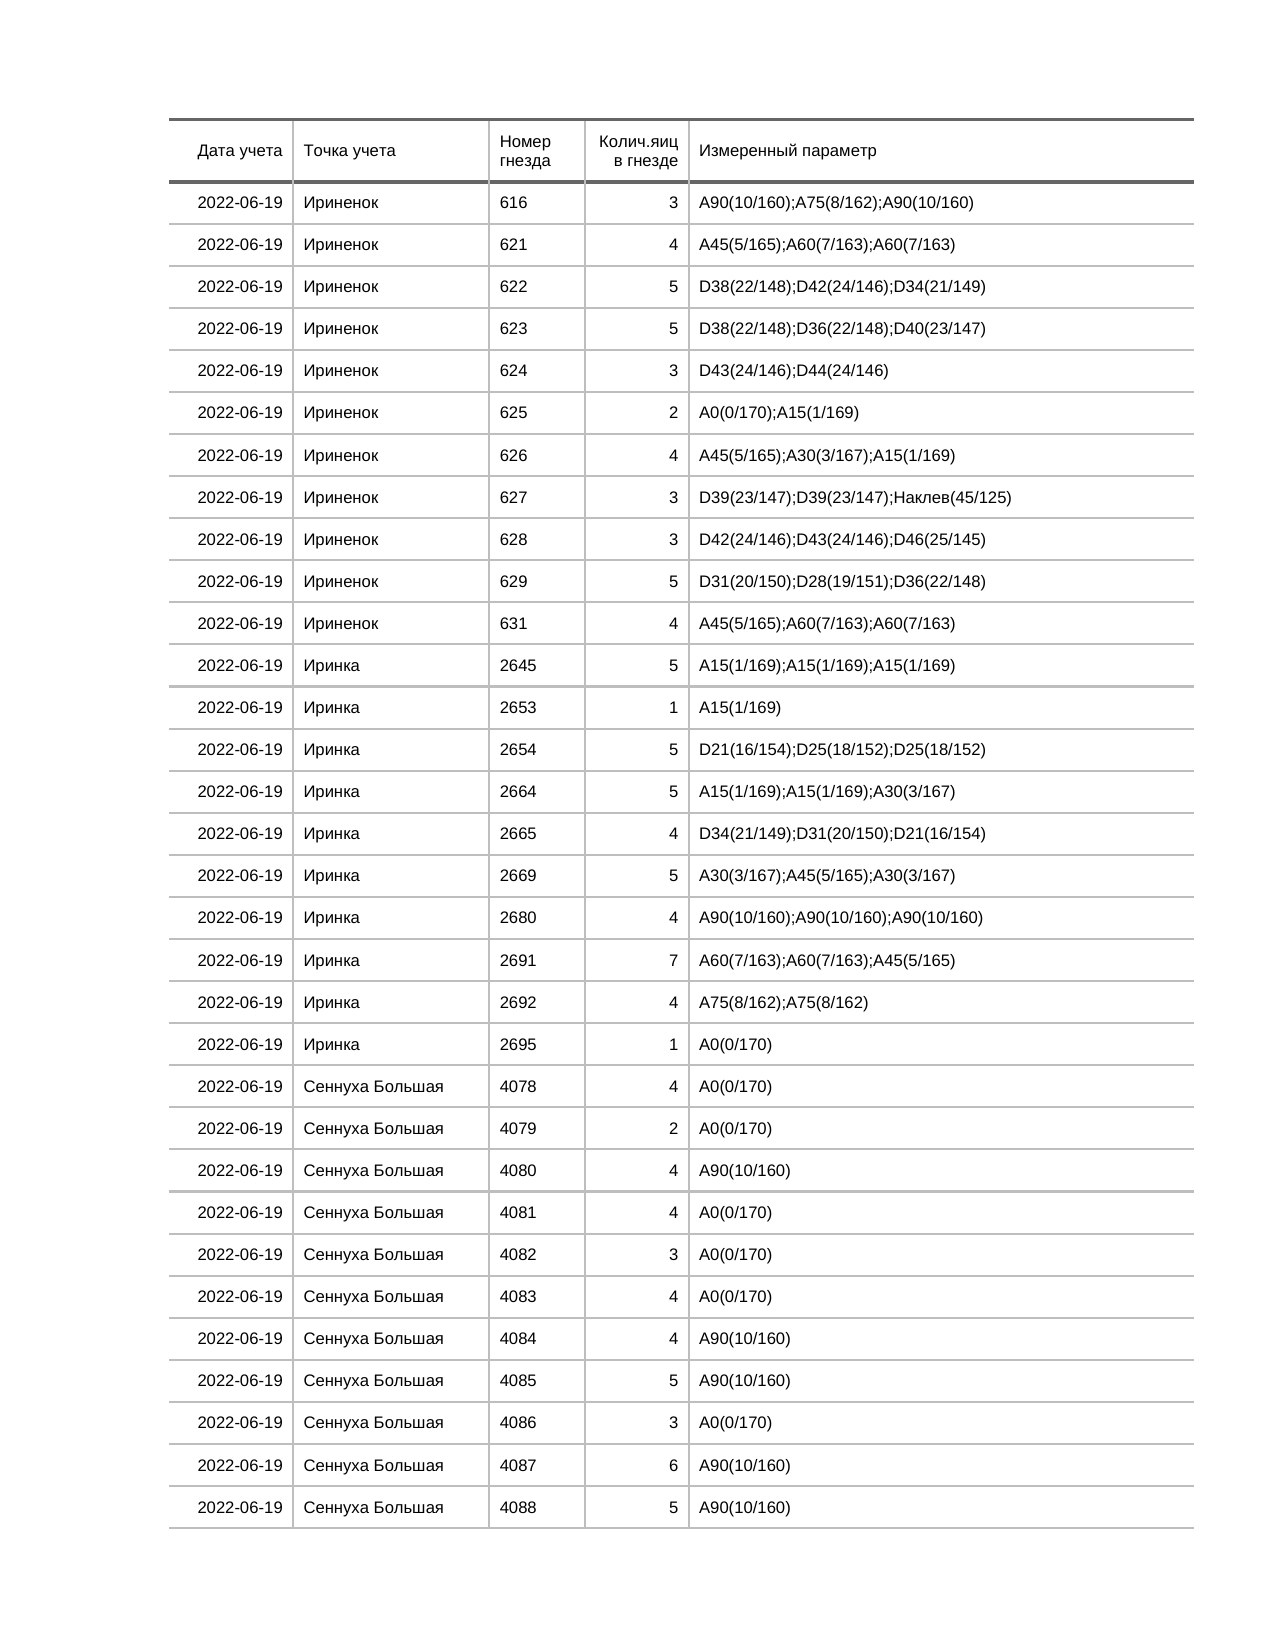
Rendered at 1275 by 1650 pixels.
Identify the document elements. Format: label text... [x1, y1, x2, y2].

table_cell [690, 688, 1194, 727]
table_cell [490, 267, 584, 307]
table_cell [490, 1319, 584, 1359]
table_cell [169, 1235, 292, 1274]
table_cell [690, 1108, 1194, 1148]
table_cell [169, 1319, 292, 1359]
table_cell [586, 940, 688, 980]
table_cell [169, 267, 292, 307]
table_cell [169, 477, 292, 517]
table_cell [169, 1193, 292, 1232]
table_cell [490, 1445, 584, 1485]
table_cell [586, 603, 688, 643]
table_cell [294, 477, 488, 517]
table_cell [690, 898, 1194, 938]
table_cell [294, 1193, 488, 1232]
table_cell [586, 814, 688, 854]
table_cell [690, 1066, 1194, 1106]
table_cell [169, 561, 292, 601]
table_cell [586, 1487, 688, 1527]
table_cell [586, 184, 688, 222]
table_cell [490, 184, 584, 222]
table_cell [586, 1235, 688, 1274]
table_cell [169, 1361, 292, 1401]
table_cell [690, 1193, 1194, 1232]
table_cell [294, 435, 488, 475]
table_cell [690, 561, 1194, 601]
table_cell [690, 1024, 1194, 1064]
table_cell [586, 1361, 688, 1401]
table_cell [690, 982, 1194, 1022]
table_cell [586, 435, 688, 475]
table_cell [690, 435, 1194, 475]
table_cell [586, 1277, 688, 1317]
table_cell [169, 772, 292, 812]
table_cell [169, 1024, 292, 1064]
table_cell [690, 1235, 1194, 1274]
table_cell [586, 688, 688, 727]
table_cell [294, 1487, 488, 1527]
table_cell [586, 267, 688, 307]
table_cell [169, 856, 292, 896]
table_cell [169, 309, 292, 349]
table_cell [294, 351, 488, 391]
table_header Точка учета [294, 121, 488, 180]
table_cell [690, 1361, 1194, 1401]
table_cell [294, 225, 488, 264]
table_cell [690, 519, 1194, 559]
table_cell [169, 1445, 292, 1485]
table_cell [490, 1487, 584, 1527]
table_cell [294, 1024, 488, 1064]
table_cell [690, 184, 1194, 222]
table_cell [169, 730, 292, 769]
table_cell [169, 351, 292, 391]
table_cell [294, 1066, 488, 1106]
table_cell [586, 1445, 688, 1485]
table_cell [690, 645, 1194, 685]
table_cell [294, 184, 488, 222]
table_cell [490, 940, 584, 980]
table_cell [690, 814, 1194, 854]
table_header Номер гнезда [490, 121, 584, 180]
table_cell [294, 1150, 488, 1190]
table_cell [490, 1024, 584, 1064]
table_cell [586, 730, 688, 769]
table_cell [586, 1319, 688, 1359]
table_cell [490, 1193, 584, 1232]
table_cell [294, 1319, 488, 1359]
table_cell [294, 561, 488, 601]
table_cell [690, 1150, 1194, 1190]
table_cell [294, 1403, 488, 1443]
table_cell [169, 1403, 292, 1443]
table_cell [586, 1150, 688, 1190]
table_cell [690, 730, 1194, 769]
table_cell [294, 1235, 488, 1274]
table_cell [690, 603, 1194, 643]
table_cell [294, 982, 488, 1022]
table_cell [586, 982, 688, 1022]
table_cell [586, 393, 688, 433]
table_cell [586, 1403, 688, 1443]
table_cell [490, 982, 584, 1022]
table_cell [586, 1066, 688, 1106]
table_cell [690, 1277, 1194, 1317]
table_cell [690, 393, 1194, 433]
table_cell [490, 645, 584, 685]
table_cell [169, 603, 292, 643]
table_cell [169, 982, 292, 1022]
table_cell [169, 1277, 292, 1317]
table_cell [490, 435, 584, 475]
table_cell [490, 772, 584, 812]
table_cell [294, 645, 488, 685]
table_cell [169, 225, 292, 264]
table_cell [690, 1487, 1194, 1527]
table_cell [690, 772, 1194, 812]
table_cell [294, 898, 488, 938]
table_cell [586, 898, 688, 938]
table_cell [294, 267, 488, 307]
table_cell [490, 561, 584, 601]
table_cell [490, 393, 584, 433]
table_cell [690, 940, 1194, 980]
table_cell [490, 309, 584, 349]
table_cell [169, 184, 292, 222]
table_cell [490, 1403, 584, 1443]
table_header Измеренный параметр [690, 121, 1194, 180]
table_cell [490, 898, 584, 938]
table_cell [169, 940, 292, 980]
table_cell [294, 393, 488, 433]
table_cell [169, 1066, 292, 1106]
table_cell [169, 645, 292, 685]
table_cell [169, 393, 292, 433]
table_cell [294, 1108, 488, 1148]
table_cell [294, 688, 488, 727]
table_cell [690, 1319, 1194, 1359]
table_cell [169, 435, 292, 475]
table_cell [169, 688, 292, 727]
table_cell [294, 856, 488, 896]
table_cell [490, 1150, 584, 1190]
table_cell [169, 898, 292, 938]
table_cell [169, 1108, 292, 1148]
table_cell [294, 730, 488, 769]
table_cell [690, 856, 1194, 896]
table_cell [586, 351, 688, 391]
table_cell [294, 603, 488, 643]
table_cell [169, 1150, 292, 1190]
table_header Колич.яиц в гнезде [586, 121, 688, 180]
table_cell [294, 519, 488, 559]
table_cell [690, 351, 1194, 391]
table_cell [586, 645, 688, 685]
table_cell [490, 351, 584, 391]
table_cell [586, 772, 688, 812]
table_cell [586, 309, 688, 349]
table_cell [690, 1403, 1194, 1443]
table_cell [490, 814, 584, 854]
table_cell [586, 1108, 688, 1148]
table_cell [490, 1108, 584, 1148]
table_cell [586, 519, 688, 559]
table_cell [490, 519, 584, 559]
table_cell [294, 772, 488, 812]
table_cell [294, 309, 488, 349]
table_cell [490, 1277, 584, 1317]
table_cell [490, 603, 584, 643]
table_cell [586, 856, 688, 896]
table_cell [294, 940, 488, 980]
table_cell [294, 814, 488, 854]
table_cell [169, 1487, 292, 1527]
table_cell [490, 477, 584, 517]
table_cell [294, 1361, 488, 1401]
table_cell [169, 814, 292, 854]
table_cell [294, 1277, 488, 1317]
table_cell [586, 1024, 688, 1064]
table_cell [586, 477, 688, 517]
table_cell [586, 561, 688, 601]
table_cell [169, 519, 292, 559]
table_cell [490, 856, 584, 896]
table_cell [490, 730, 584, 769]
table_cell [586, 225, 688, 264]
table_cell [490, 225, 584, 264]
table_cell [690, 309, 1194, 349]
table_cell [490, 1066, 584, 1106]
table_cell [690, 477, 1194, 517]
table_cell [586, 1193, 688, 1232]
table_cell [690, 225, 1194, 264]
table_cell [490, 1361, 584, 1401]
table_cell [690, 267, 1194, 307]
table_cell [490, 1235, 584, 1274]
table_header Дата учета [169, 121, 292, 180]
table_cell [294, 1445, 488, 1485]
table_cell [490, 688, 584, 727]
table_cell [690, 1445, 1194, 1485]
